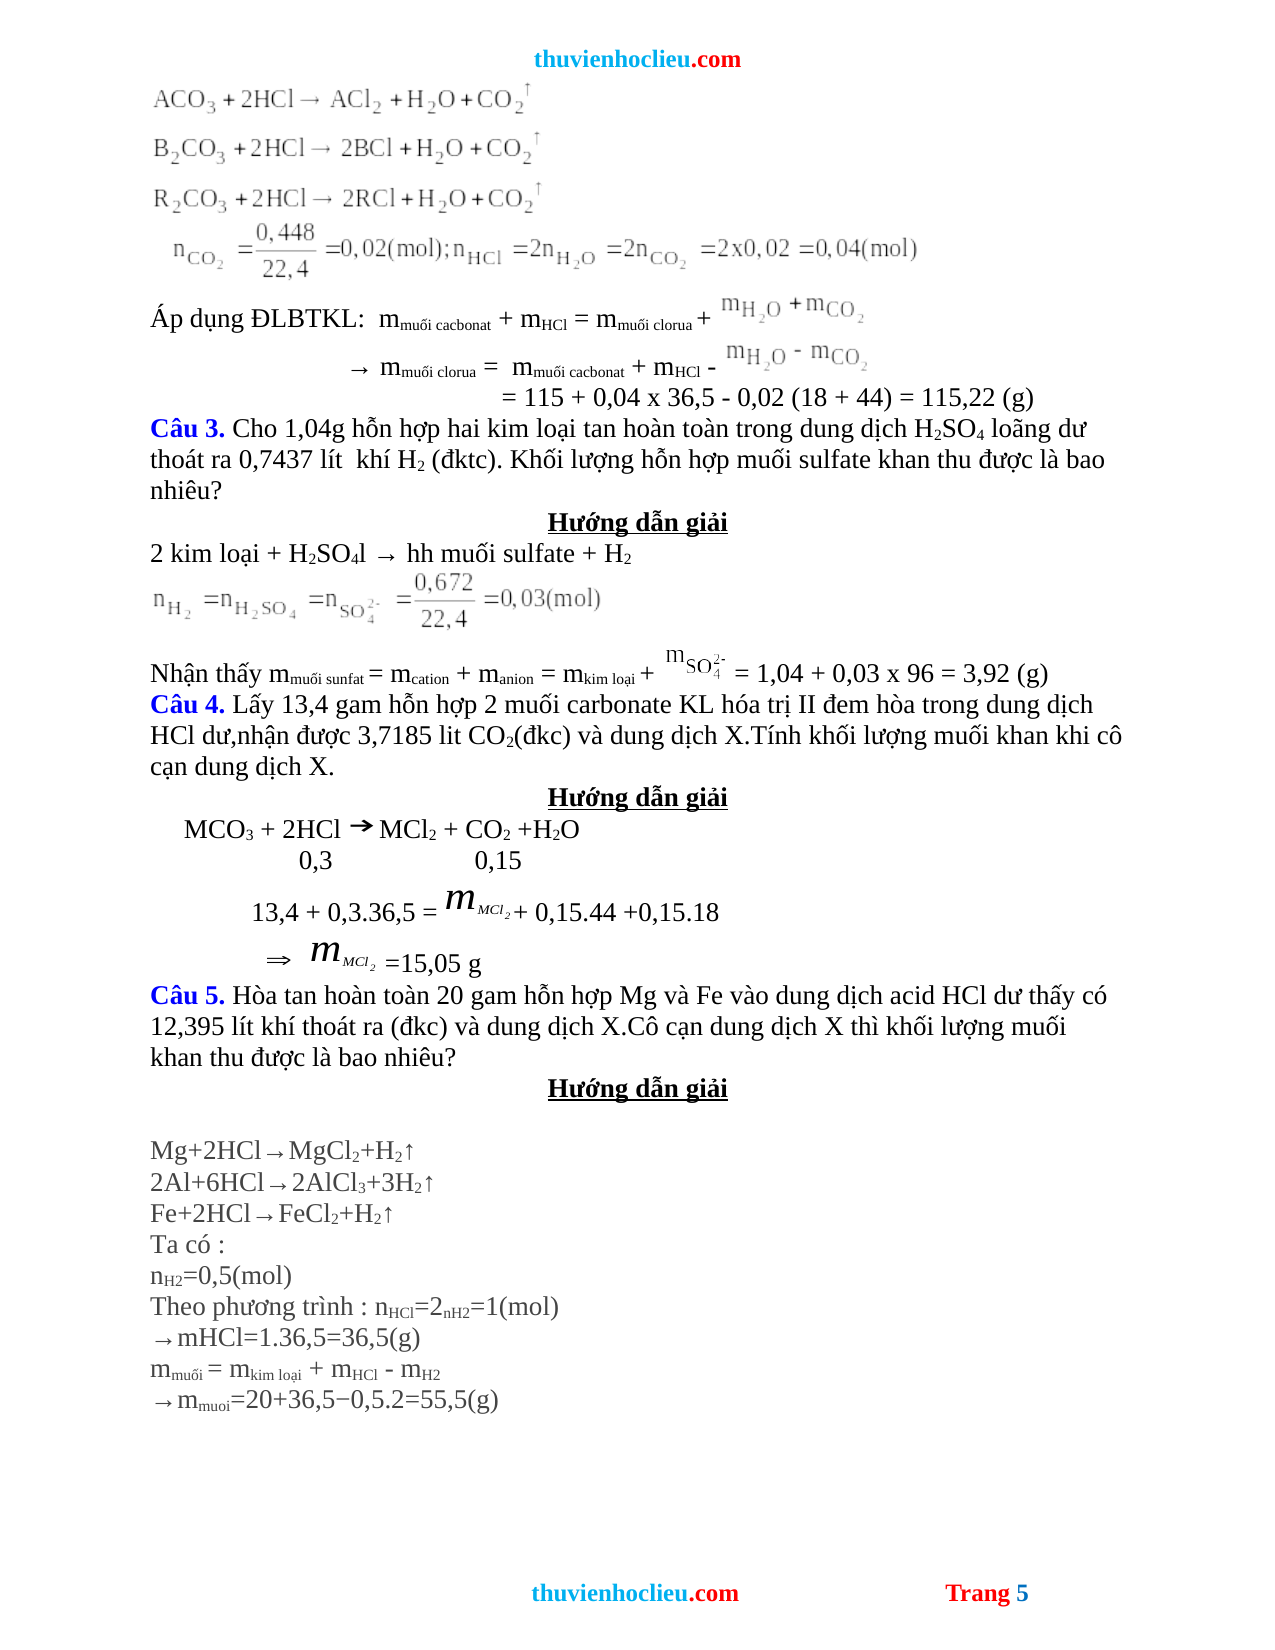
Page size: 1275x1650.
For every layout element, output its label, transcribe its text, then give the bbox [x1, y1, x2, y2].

text MCO3 + 2HCl MCl2 + CO2 +H2O [150, 813, 1125, 844]
text 2 kim loại + H2SO4l → hh muối sulfate + H2 [150, 537, 1125, 568]
text Hướng dẫn giải [150, 782, 1125, 813]
text → mmuối clorua = mmuối cacbonat + mHCl - [150, 334, 1125, 381]
text Câu 4. Lấy 13,4 gam hỗn hợp 2 muối carbonate KL hóa trị II đem hòa trong dung dịch HCl dư,nhận được 3,7185 lit CO2(đkc) và dung dịch X.Tính khối lượng muối khan khi cô cạn dung dịch X. [150, 688, 1125, 782]
text 2Al+6HCl→2AlCl3+3H2↑ [150, 1166, 1125, 1197]
text Fe+2HCl→FeCl2+H2↑ [150, 1197, 1125, 1228]
text Mg+2HCl→MgCl2+H2↑ [150, 1134, 1125, 1166]
text Hướng dẫn giải [150, 1072, 1125, 1103]
text Câu 3. Cho 1,04g hỗn hợp hai kim loại tan hoàn toàn trong dung dịch H2SO4 loãng dư thoát ra 0,7437 lít khí H2 (đktc). Khối lượng hỗn hợp muối sulfate khan thu được là bao nhiêu? [150, 412, 1125, 506]
text Nhận thấy mmuối sunfat = mcation + manion = mkim loại + = 1,04 + 0,03 x 96 = 3,92 (g) [150, 636, 1125, 688]
text =15,05 g [150, 927, 1125, 979]
text →mHCl=1.36,5=36,5(g) [150, 1321, 1125, 1352]
text Áp dụng ĐLBTKL: mmuối cacbonat + mHCl = mmuối clorua + [150, 286, 1125, 334]
text →mmuoi=20+36,5−0,5.2=55,5(g) [150, 1384, 1125, 1415]
text Ta có : [150, 1228, 1125, 1259]
text mmuối = mkim loại + mHCl - mH2 [150, 1352, 1125, 1384]
text 0,3 0,15 [150, 844, 1125, 875]
text 13,4 + 0,3.36,5 = + 0,15.44 +0,15.18 [150, 875, 1125, 927]
text Câu 5. Hòa tan hoàn toàn 20 gam hỗn hợp Mg và Fe vào dung dịch acid HCl dư thấy có 12,395 lít khí thoát ra (đkc) và dung dịch X.Cô cạn dung dịch X thì khối lượng muối khan thu được là bao nhiêu? [150, 979, 1125, 1072]
text nH2=0,5(mol) [150, 1259, 1125, 1290]
text Hướng dẫn giải [150, 506, 1125, 537]
text Theo phương trình : nHCl=2nH2=1(mol) [150, 1290, 1125, 1321]
text = 115 + 0,04 x 36,5 - 0,02 (18 + 44) = 115,22 (g) [150, 381, 1125, 412]
